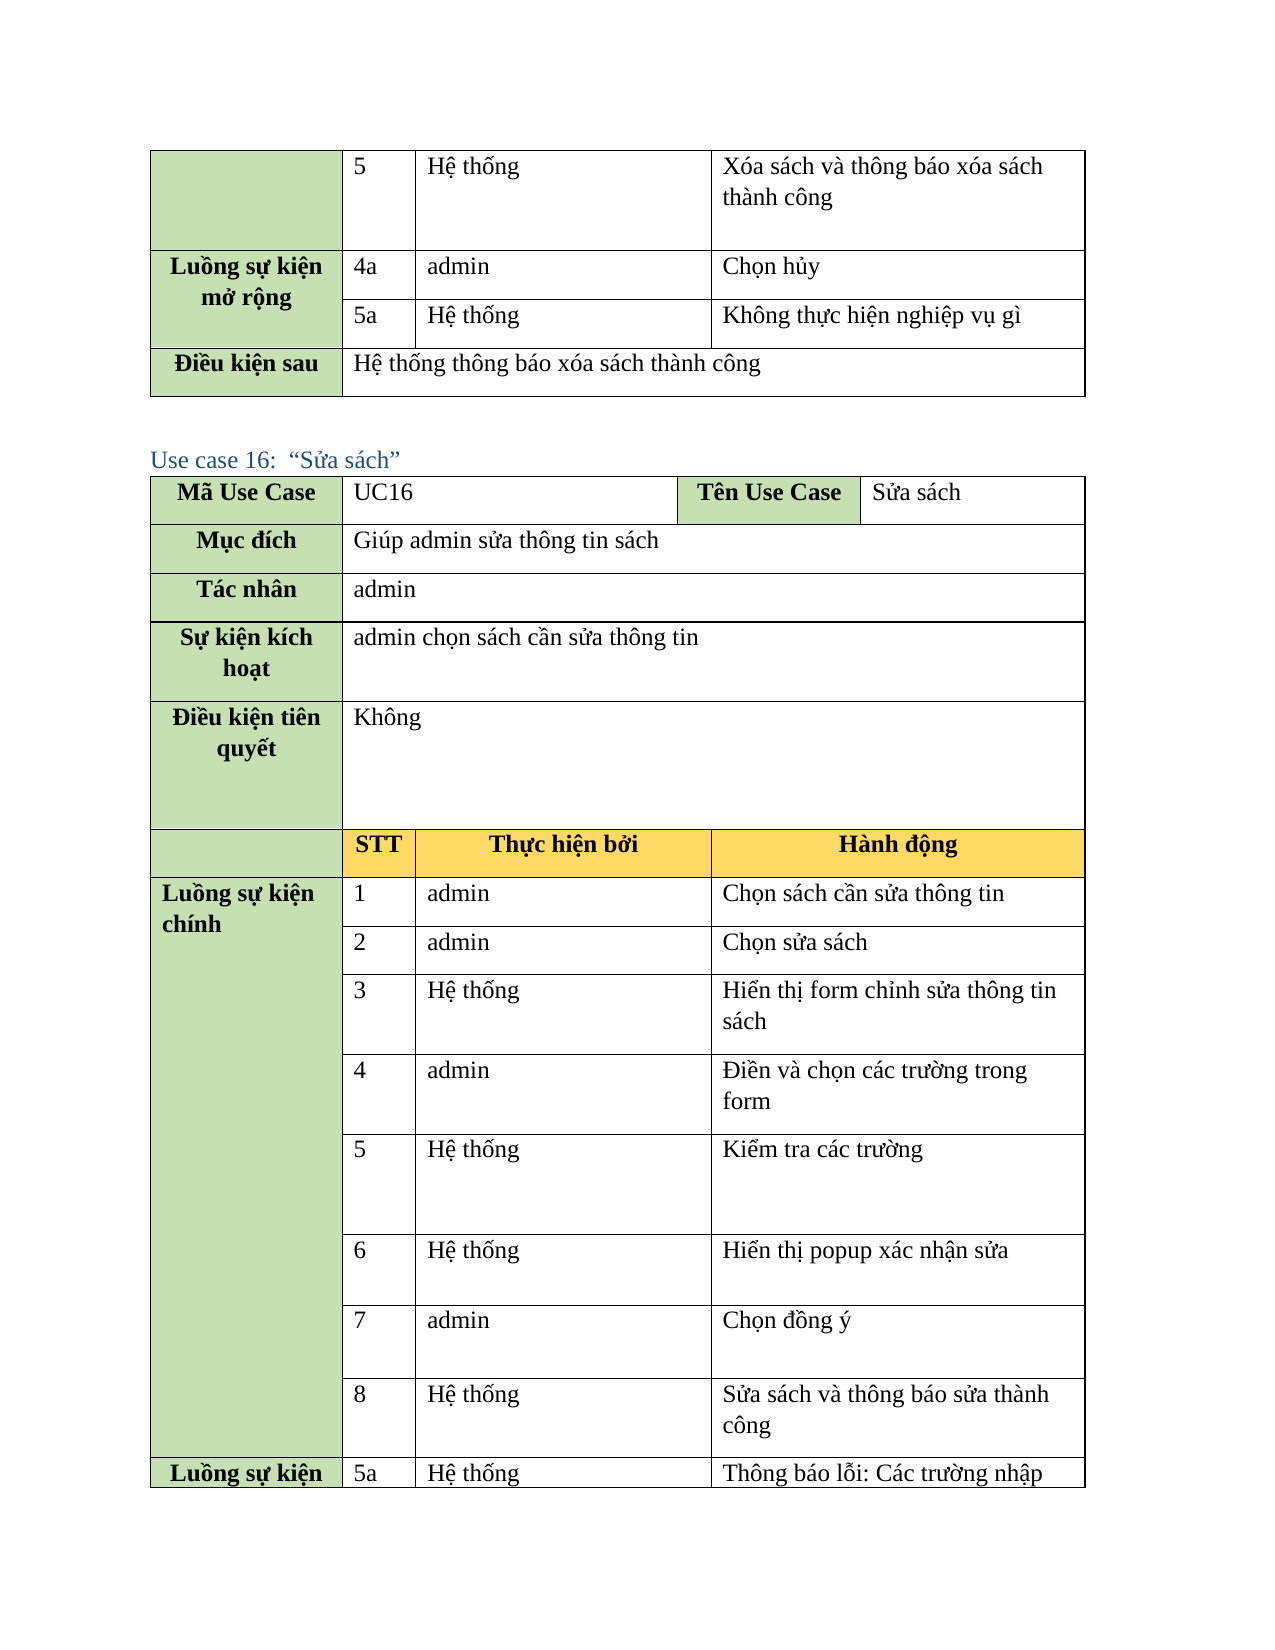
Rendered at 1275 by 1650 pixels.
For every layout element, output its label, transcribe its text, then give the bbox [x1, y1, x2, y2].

table_cell admin [343, 574, 1084, 621]
table_header Tên Use Case [678, 477, 860, 524]
table_header UC16 [343, 477, 677, 524]
table_cell Hệ thống [416, 151, 711, 250]
table_cell 5 [343, 151, 415, 250]
table_cell 2 [343, 927, 415, 974]
table_cell 8 [343, 1379, 415, 1457]
table_cell admin chọn sách cần sửa thông tin [343, 623, 1084, 701]
table_cell Thực hiện bởi [416, 830, 711, 877]
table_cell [712, 1458, 1084, 1487]
table_cell Điều kiện sau [151, 349, 342, 396]
table_cell admin [416, 251, 711, 299]
table_cell admin [416, 1306, 711, 1378]
table_cell Xóa sách và thông báo xóa sách thành công [712, 151, 1084, 250]
table_cell 1 [343, 878, 415, 926]
table_cell Hệ thống thông báo xóa sách thành công [343, 349, 1084, 396]
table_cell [151, 1458, 342, 1487]
table_cell admin [416, 878, 711, 926]
table_cell Hệ thống [416, 1135, 711, 1234]
table_cell Chọn sửa sách [712, 927, 1084, 974]
table_cell Luồng sự kiện mở rộng [151, 251, 342, 347]
table_cell Luồng sự kiện chính [151, 878, 342, 1457]
table_cell 3 [343, 975, 415, 1054]
table_cell Hệ thống [416, 1379, 711, 1457]
table_cell Không thực hiện nghiệp vụ gì [712, 300, 1084, 347]
table_cell Hệ thống [416, 975, 711, 1054]
table_cell Tác nhân [151, 574, 342, 621]
table_cell [151, 830, 342, 877]
table_cell 5a [343, 1458, 415, 1487]
table_cell Hệ thống [416, 300, 711, 347]
table_cell Hiển thị popup xác nhận sửa [712, 1235, 1084, 1304]
table_cell STT [343, 830, 415, 877]
table_cell Không [343, 702, 1084, 828]
table_cell admin [416, 927, 711, 974]
table_cell Hệ thống [416, 1235, 711, 1304]
table_cell Điền và chọn các trường trong form [712, 1055, 1084, 1133]
table_cell Hệ thống [416, 1458, 711, 1487]
table_cell 4a [343, 251, 415, 299]
table_cell Chọn đồng ý [712, 1306, 1084, 1378]
table_cell Giúp admin sửa thông tin sách [343, 525, 1084, 573]
table_cell Chọn sách cần sửa thông tin [712, 878, 1084, 926]
table_cell Kiểm tra các trường [712, 1135, 1084, 1234]
table_cell 5 [343, 1135, 415, 1234]
table_header Mã Use Case [151, 477, 342, 524]
table_cell admin [416, 1055, 711, 1133]
table_cell Sự kiện kích hoạt [151, 623, 342, 701]
table_cell 7 [343, 1306, 415, 1378]
table_cell Sửa sách và thông báo sửa thành công [712, 1379, 1084, 1457]
table_header Sửa sách [861, 477, 1084, 524]
table_cell 5a [343, 300, 415, 347]
table_cell Chọn hủy [712, 251, 1084, 299]
table_cell Hiển thị form chỉnh sửa thông tin sách [712, 975, 1084, 1054]
table_cell 4 [343, 1055, 415, 1133]
table_cell Mục đích [151, 525, 342, 573]
table_cell 6 [343, 1235, 415, 1304]
table_cell Điều kiện tiên quyết [151, 702, 342, 828]
subtitle Use case 16: “Sửa sách” [150, 445, 1125, 473]
table_cell Hành động [712, 830, 1084, 877]
